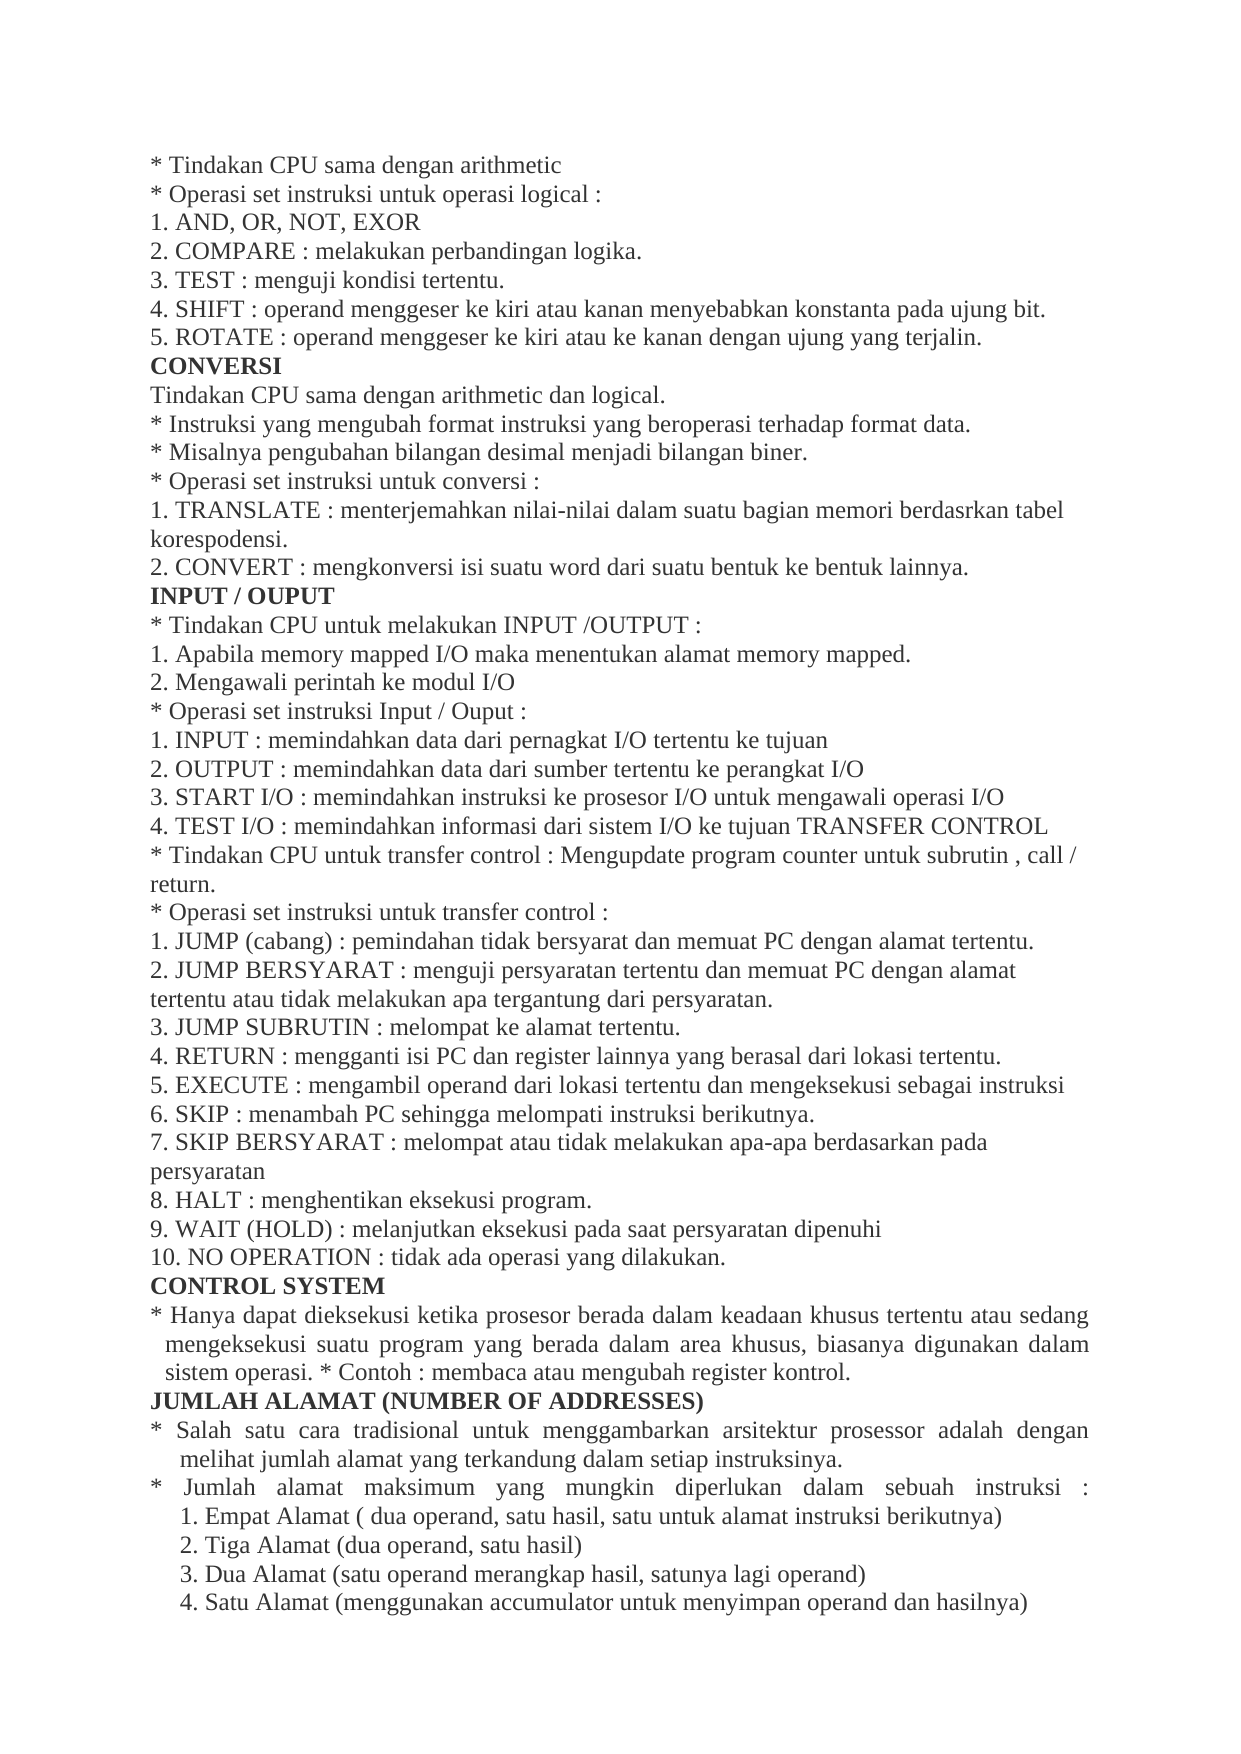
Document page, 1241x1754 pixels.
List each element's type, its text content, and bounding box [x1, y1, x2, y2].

text * Operasi set instruksi untuk transfer control : 1. JUMP (cabang) : pemindahan tidak bersyarat dan memuat PC dengan alamat tertentu. 2. JUMP BERSYARAT : menguji persyaratan tertentu dan memuat PC dengan alamat tertentu atau tidak melakukan apa tergantung dari persyaratan. 3. JUMP SUBRUTIN : melompat ke alamat tertentu. 4. RETURN : mengganti isi PC dan register lainnya yang berasal dari lokasi tertentu. 5. EXECUTE : mengambil operand dari lokasi tertentu dan mengeksekusi sebagai instruksi 6. SKIP : menambah PC sehingga melompati instruksi berikutnya. 7. SKIP BERSYARAT : melompat atau tidak melakukan apa-apa berdasarkan pada persyaratan 8. HALT : menghentikan eksekusi program. 9. WAIT (HOLD) : melanjutkan eksekusi pada saat persyaratan dipenuhi 10. NO OPERATION : tidak ada operasi yang dilakukan. [150, 897, 1090, 1271]
text * Jumlah alamat maksimum yang mungkin diperlukan dalam sebuah instruksi : 1. Empat Alamat ( dua operand, satu hasil, satu untuk alamat instruksi berikutnya) [150, 1472, 1090, 1530]
text * Tindakan CPU sama dengan arithmetic * Operasi set instruksi untuk operasi logical : 1. AND, OR, NOT, EXOR 2. COMPARE : melakukan perbandingan logika. 3. TEST : menguji kondisi tertentu. 4. SHIFT : operand menggeser ke kiri atau kanan menyebabkan konstanta pada ujung bit. 5. ROTATE : operand menggeser ke kiri atau ke kanan dengan ujung yang terjalin. [150, 150, 1090, 351]
text JUMLAH ALAMAT (NUMBER OF ADDRESSES) [150, 1386, 1090, 1415]
text * Tindakan CPU untuk transfer control : Mengupdate program counter untuk subrutin , call / return. [150, 840, 1090, 897]
text * Tindakan CPU untuk melakukan INPUT /OUTPUT : 1. Apabila memory mapped I/O maka menentukan alamat memory mapped. 2. Mengawali perintah ke modul I/O [150, 610, 1090, 696]
text 4. Satu Alamat (menggunakan accumulator untuk menyimpan operand dan hasilnya) [179, 1587, 1090, 1616]
text INPUT / OUPUT [150, 581, 1090, 610]
text Tindakan CPU sama dengan arithmetic dan logical. * Instruksi yang mengubah format instruksi yang beroperasi terhadap format data. * Misalnya pengubahan bilangan desimal menjadi bilangan biner. * Operasi set instruksi untuk conversi : 1. TRANSLATE : menterjemahkan nilai-nilai dalam suatu bagian memori berdasrkan tabel korespodensi. 2. CONVERT : mengkonversi isi suatu word dari suatu bentuk ke bentuk lainnya. [150, 380, 1090, 581]
text * Operasi set instruksi Input / Ouput : 1. INPUT : memindahkan data dari pernagkat I/O tertentu ke tujuan 2. OUTPUT : memindahkan data dari sumber tertentu ke perangkat I/O 3. START I/O : memindahkan instruksi ke prosesor I/O untuk mengawali operasi I/O 4. TEST I/O : memindahkan informasi dari sistem I/O ke tujuan TRANSFER CONTROL [150, 696, 1090, 840]
text * Salah satu cara tradisional untuk menggambarkan arsitektur prosessor adalah dengan melihat jumlah alamat yang terkandung dalam setiap instruksinya. [150, 1415, 1090, 1472]
text CONVERSI [150, 351, 1090, 380]
text * Hanya dapat dieksekusi ketika prosesor berada dalam keadaan khusus tertentu atau sedang mengeksekusi suatu program yang berada dalam area khusus, biasanya digunakan dalam sistem operasi. * Contoh : membaca atau mengubah register kontrol. [150, 1300, 1090, 1386]
text CONTROL SYSTEM [150, 1271, 1090, 1300]
text 2. Tiga Alamat (dua operand, satu hasil) [179, 1530, 1090, 1559]
text 3. Dua Alamat (satu operand merangkap hasil, satunya lagi operand) [179, 1559, 1090, 1587]
